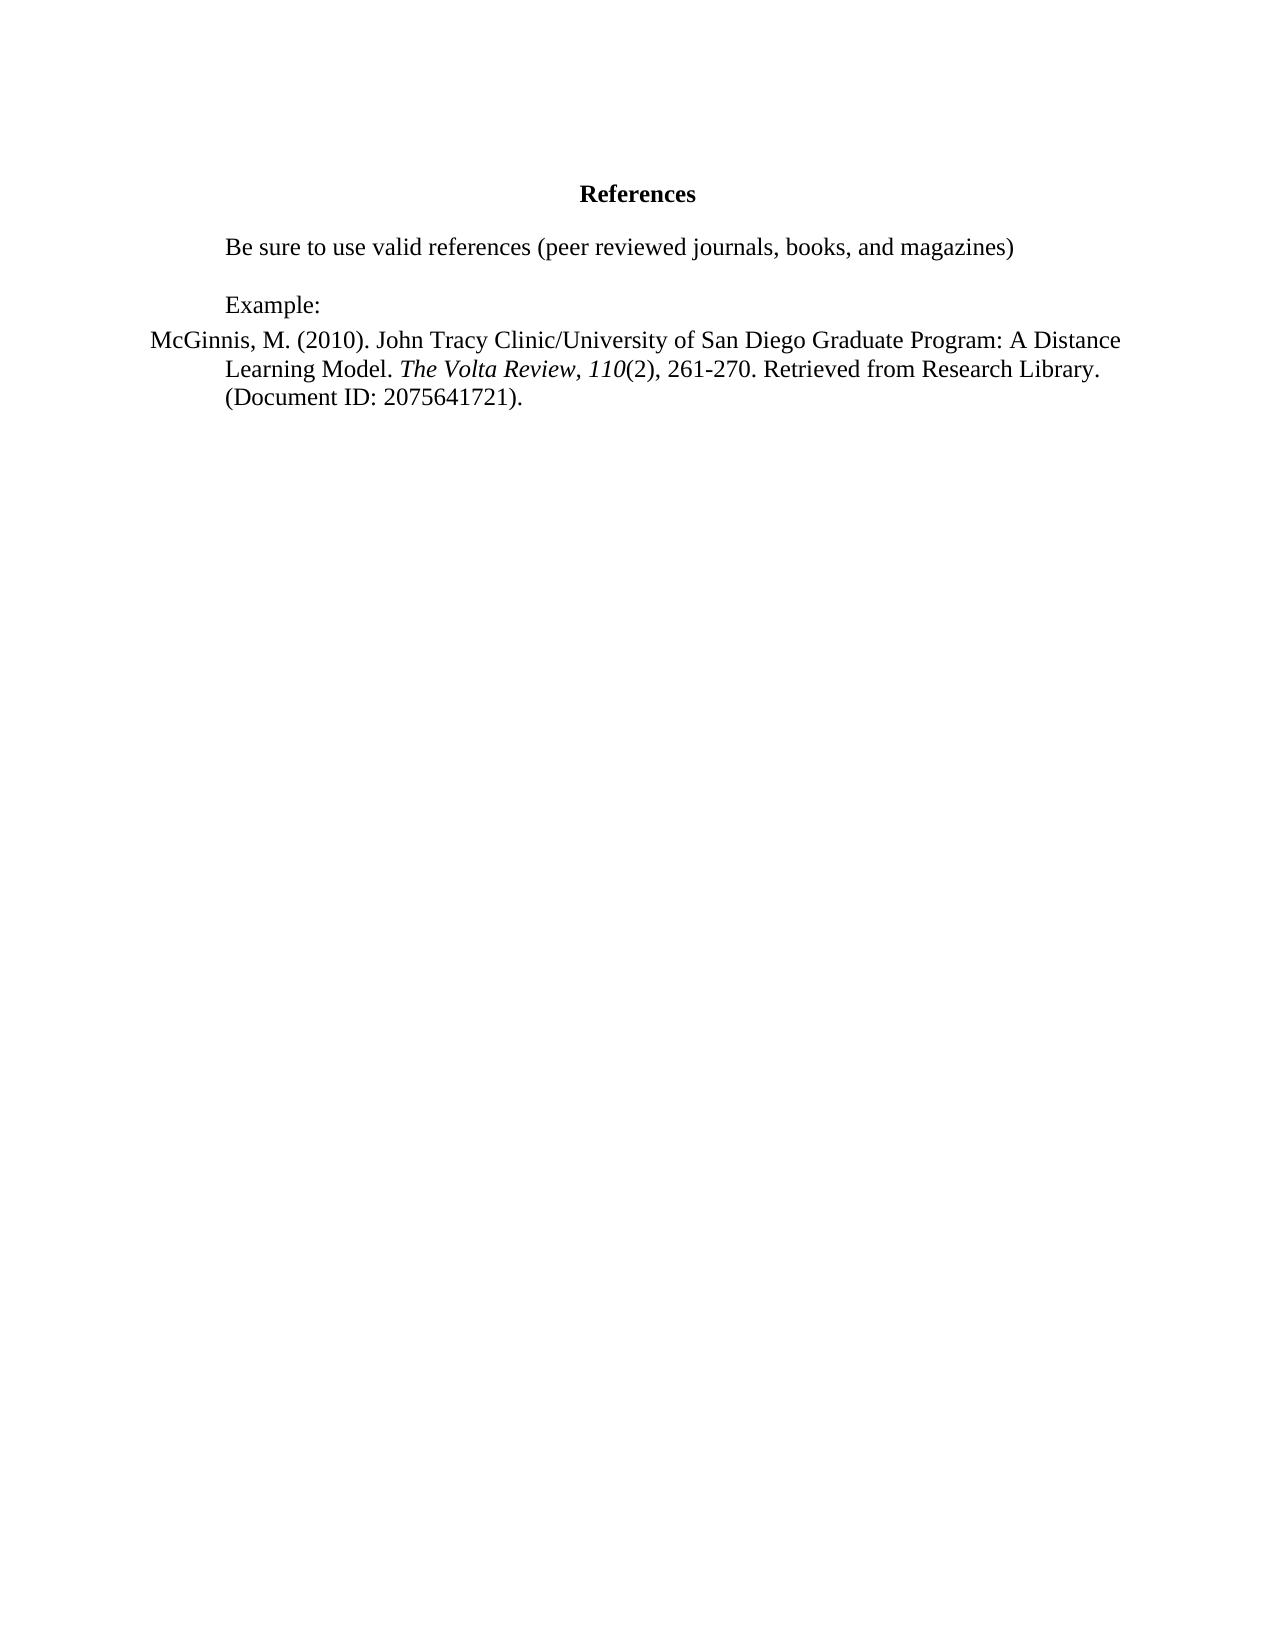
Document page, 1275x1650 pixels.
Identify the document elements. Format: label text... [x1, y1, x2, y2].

text McGinnis, M. (2010). John Tracy Clinic/University of San Diego Graduate Program: A Distance Learning Model. The Volta Review, 110(2), 261-270. Retrieved from Research Library. (Document ID: 2075641721). [150, 325, 1125, 411]
title References [150, 179, 1125, 208]
text Example: [150, 267, 1125, 325]
text Be sure to use valid references (peer reviewed journals, books, and magazines) [150, 208, 1125, 267]
